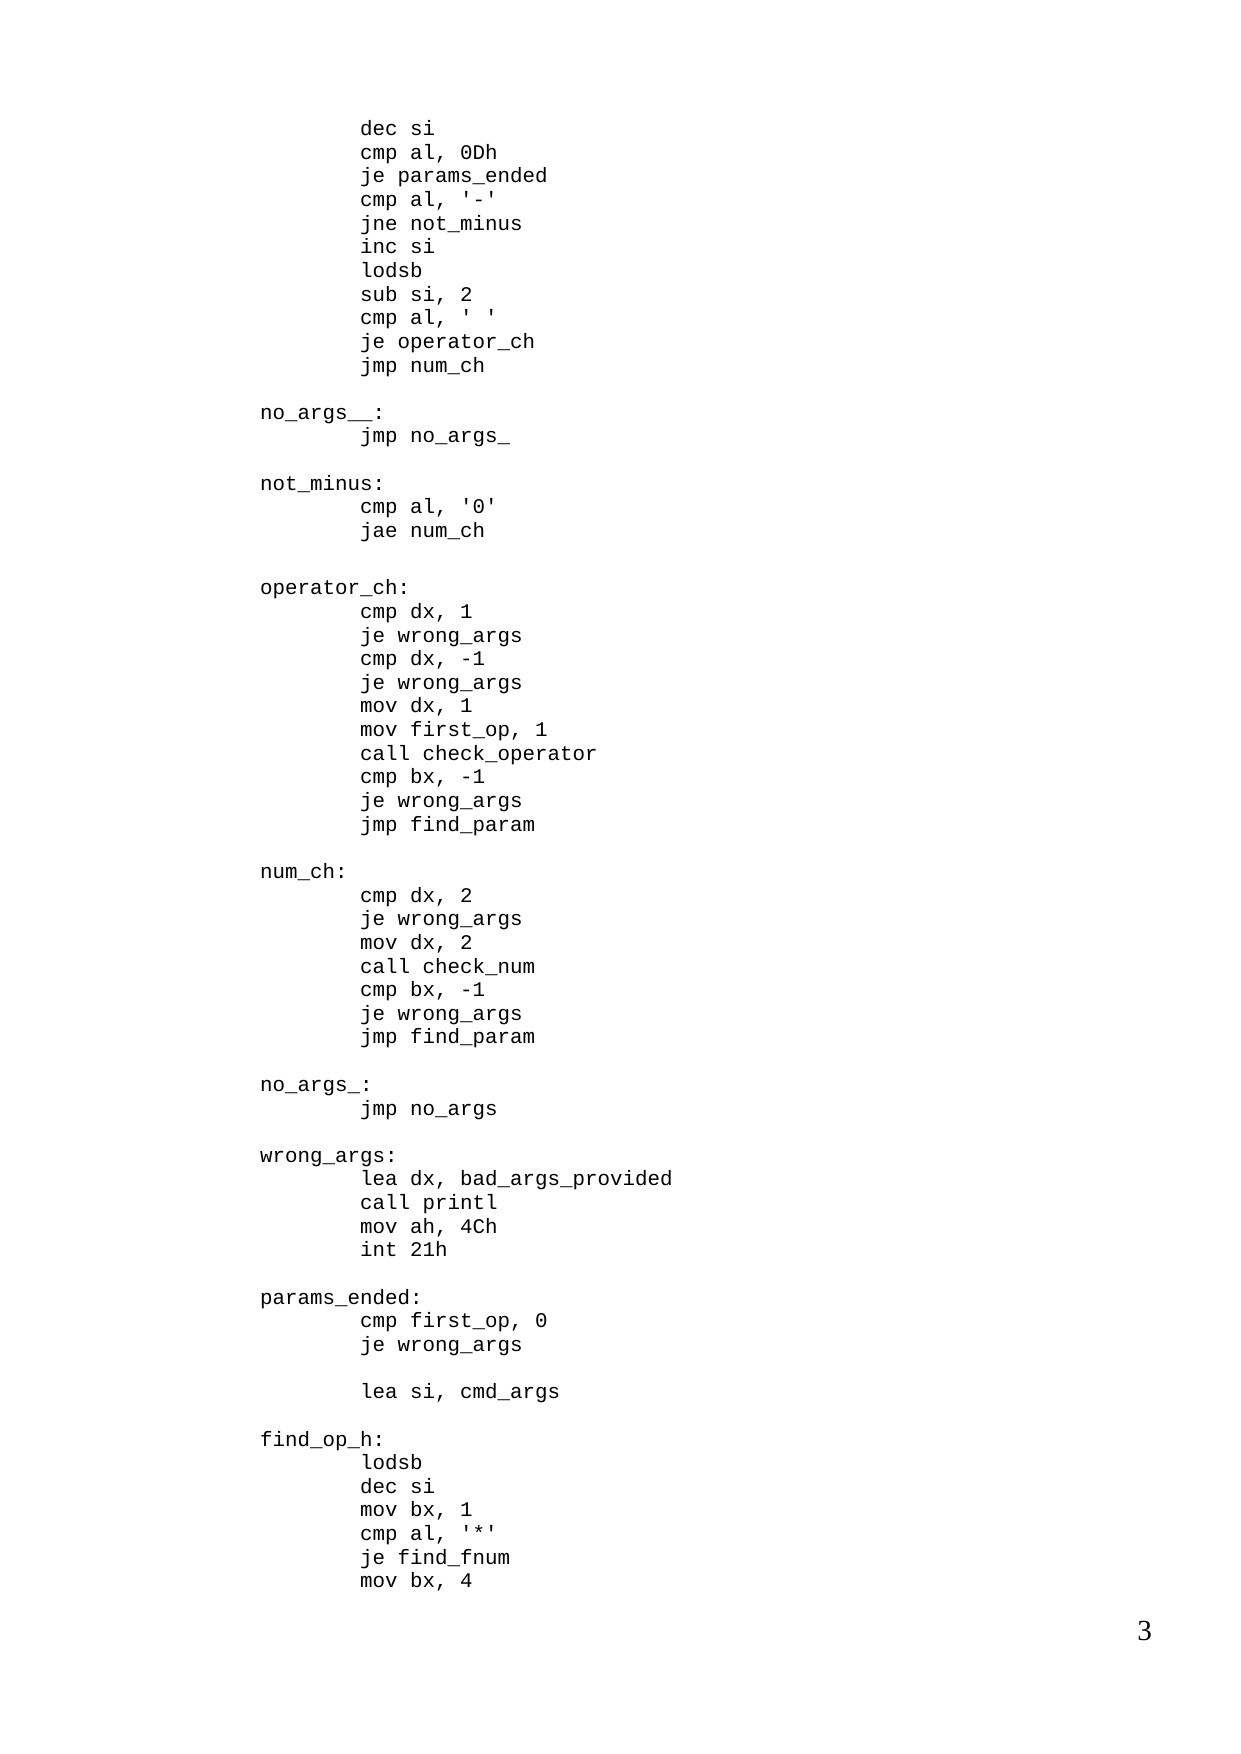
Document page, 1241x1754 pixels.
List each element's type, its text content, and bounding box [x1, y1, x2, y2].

text wrong_args: [186, 1145, 1152, 1168]
text jmp no_args [186, 1097, 1152, 1121]
text sub si, 2 [186, 284, 1152, 307]
text cmp al, '-' [186, 189, 1152, 213]
text jmp num_ch [186, 354, 1152, 378]
text no_args__: [186, 402, 1152, 426]
text lodsb [186, 260, 1152, 284]
text operator_ch: [186, 577, 1152, 601]
text cmp first_op, 0 [186, 1310, 1152, 1334]
text je wrong_args [186, 1003, 1152, 1027]
text mov dx, 1 [186, 696, 1152, 719]
text cmp dx, 1 [186, 601, 1152, 624]
text je wrong_args [186, 672, 1152, 696]
text mov ah, 4Ch [186, 1216, 1152, 1239]
text jmp find_param [186, 1027, 1152, 1050]
text num_ch: [186, 861, 1152, 885]
text mov bx, 4 [186, 1570, 1152, 1594]
text jmp find_param [186, 814, 1152, 837]
text int 21h [186, 1239, 1152, 1263]
text cmp dx, -1 [186, 648, 1152, 672]
text not_minus: [186, 473, 1152, 496]
text cmp bx, -1 [186, 766, 1152, 790]
text je find_fnum [186, 1547, 1152, 1570]
text mov first_op, 1 [186, 719, 1152, 743]
text je wrong_args [186, 624, 1152, 648]
text je wrong_args [186, 908, 1152, 932]
text cmp al, 0Dh [186, 142, 1152, 165]
text je wrong_args [186, 1334, 1152, 1358]
text lea dx, bad_args_provided [186, 1168, 1152, 1192]
text lodsb [186, 1452, 1152, 1476]
text jne not_minus [186, 213, 1152, 236]
text je wrong_args [186, 790, 1152, 814]
text cmp al, '0' [186, 496, 1152, 520]
text find_op_h: [186, 1428, 1152, 1452]
text cmp al, '*' [186, 1523, 1152, 1547]
text lea si, cmd_args [186, 1381, 1152, 1405]
text jae num_ch [186, 520, 1152, 544]
text call check_operator [186, 743, 1152, 766]
text je operator_ch [186, 331, 1152, 354]
text no_args_: [186, 1074, 1152, 1097]
text mov bx, 1 [186, 1499, 1152, 1523]
text params_ended: [186, 1287, 1152, 1310]
text cmp al, ' ' [186, 307, 1152, 331]
text dec si [186, 1476, 1152, 1499]
text cmp bx, -1 [186, 979, 1152, 1003]
text dec si [186, 118, 1152, 142]
text inc si [186, 236, 1152, 260]
text call check_num [186, 956, 1152, 979]
text cmp dx, 2 [186, 885, 1152, 908]
text mov dx, 2 [186, 932, 1152, 956]
text je params_ended [186, 165, 1152, 189]
text jmp no_args_ [186, 426, 1152, 449]
text call printl [186, 1192, 1152, 1216]
